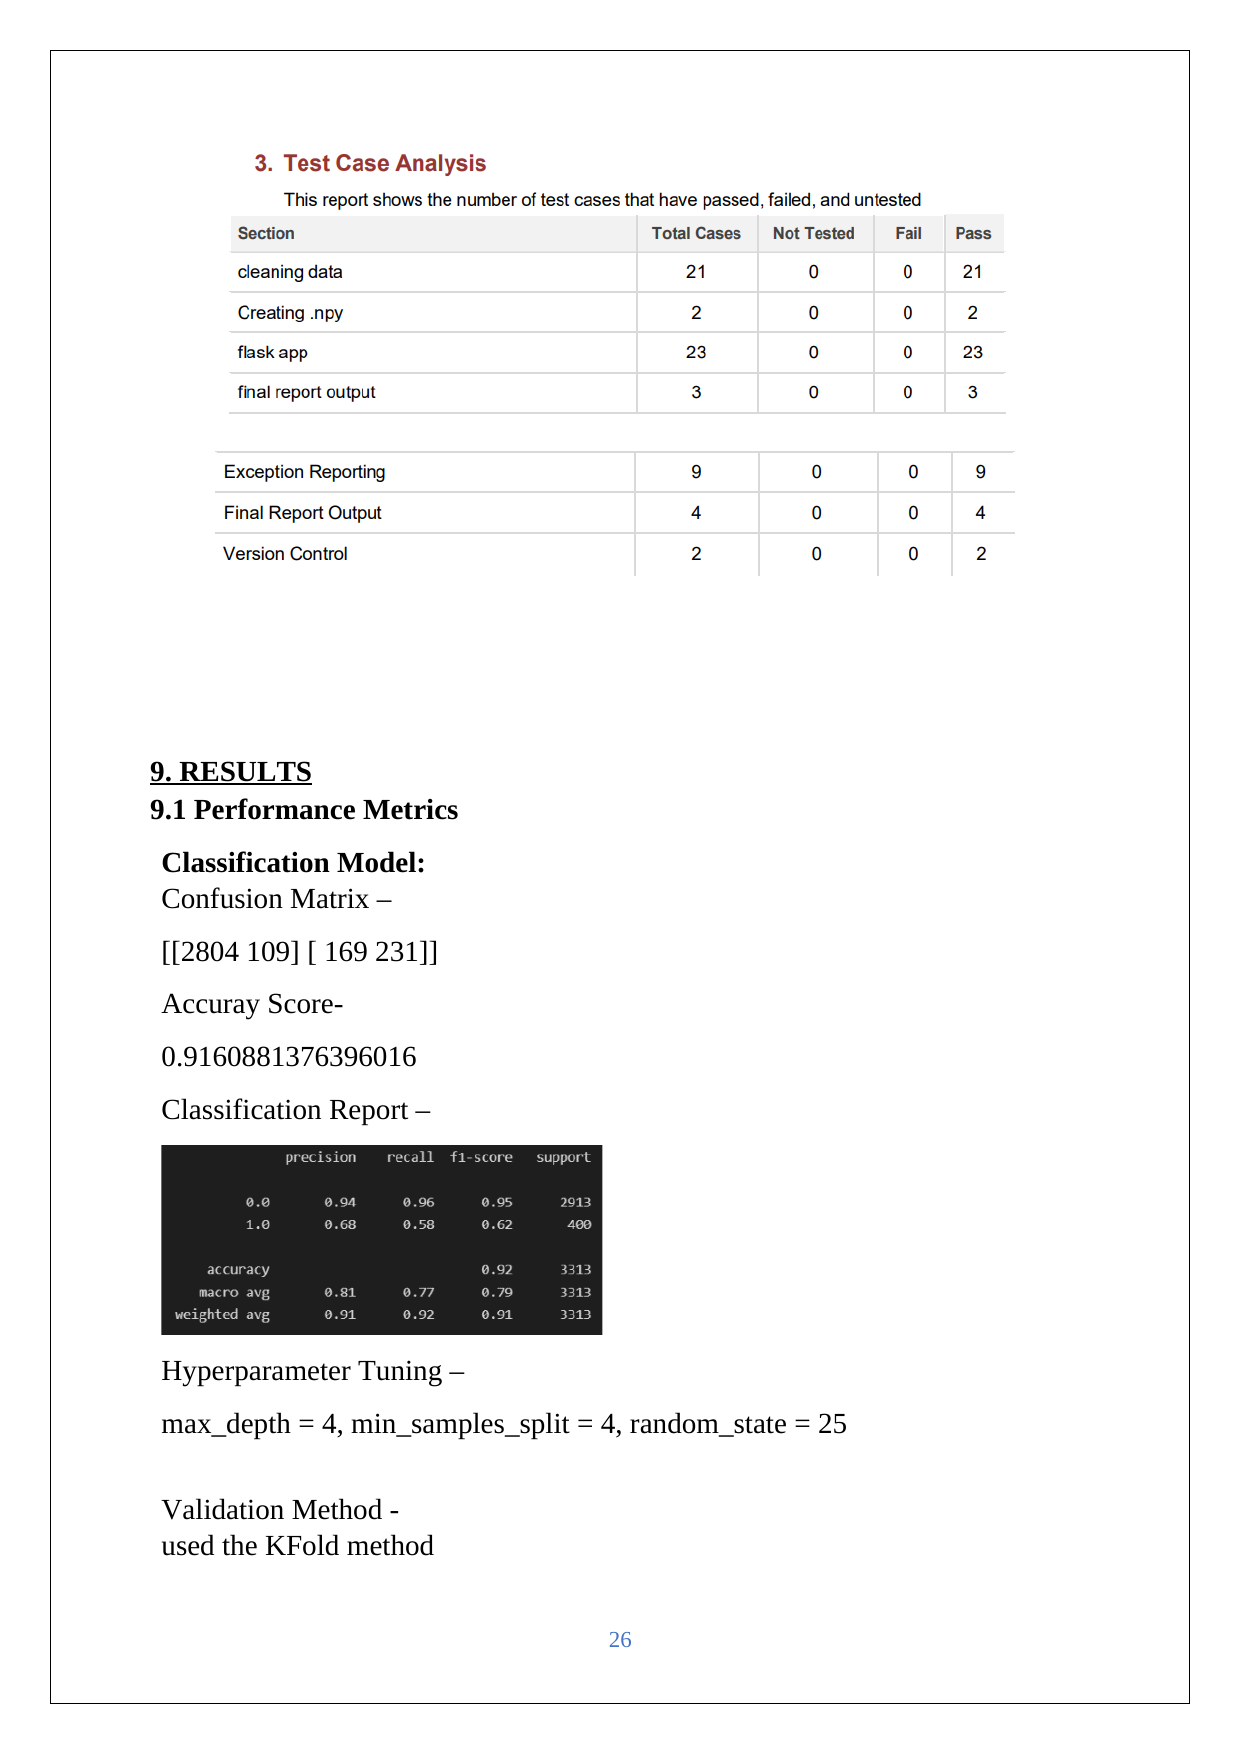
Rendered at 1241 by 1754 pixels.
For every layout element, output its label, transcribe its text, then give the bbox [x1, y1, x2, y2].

picture [214, 441, 1026, 581]
picture [219, 150, 1021, 423]
text 9. RESULTS [150, 754, 1090, 787]
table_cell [150, 1353, 1123, 1581]
text 9.1 Performance Metrics [150, 792, 1090, 826]
table_header Classification Model: Confusion Matrix – [[2804 109] [ 169 231]] Accuray Score- 0.9160881376396016 Classification Report – [150, 845, 1123, 1353]
picture [161, 1145, 603, 1335]
